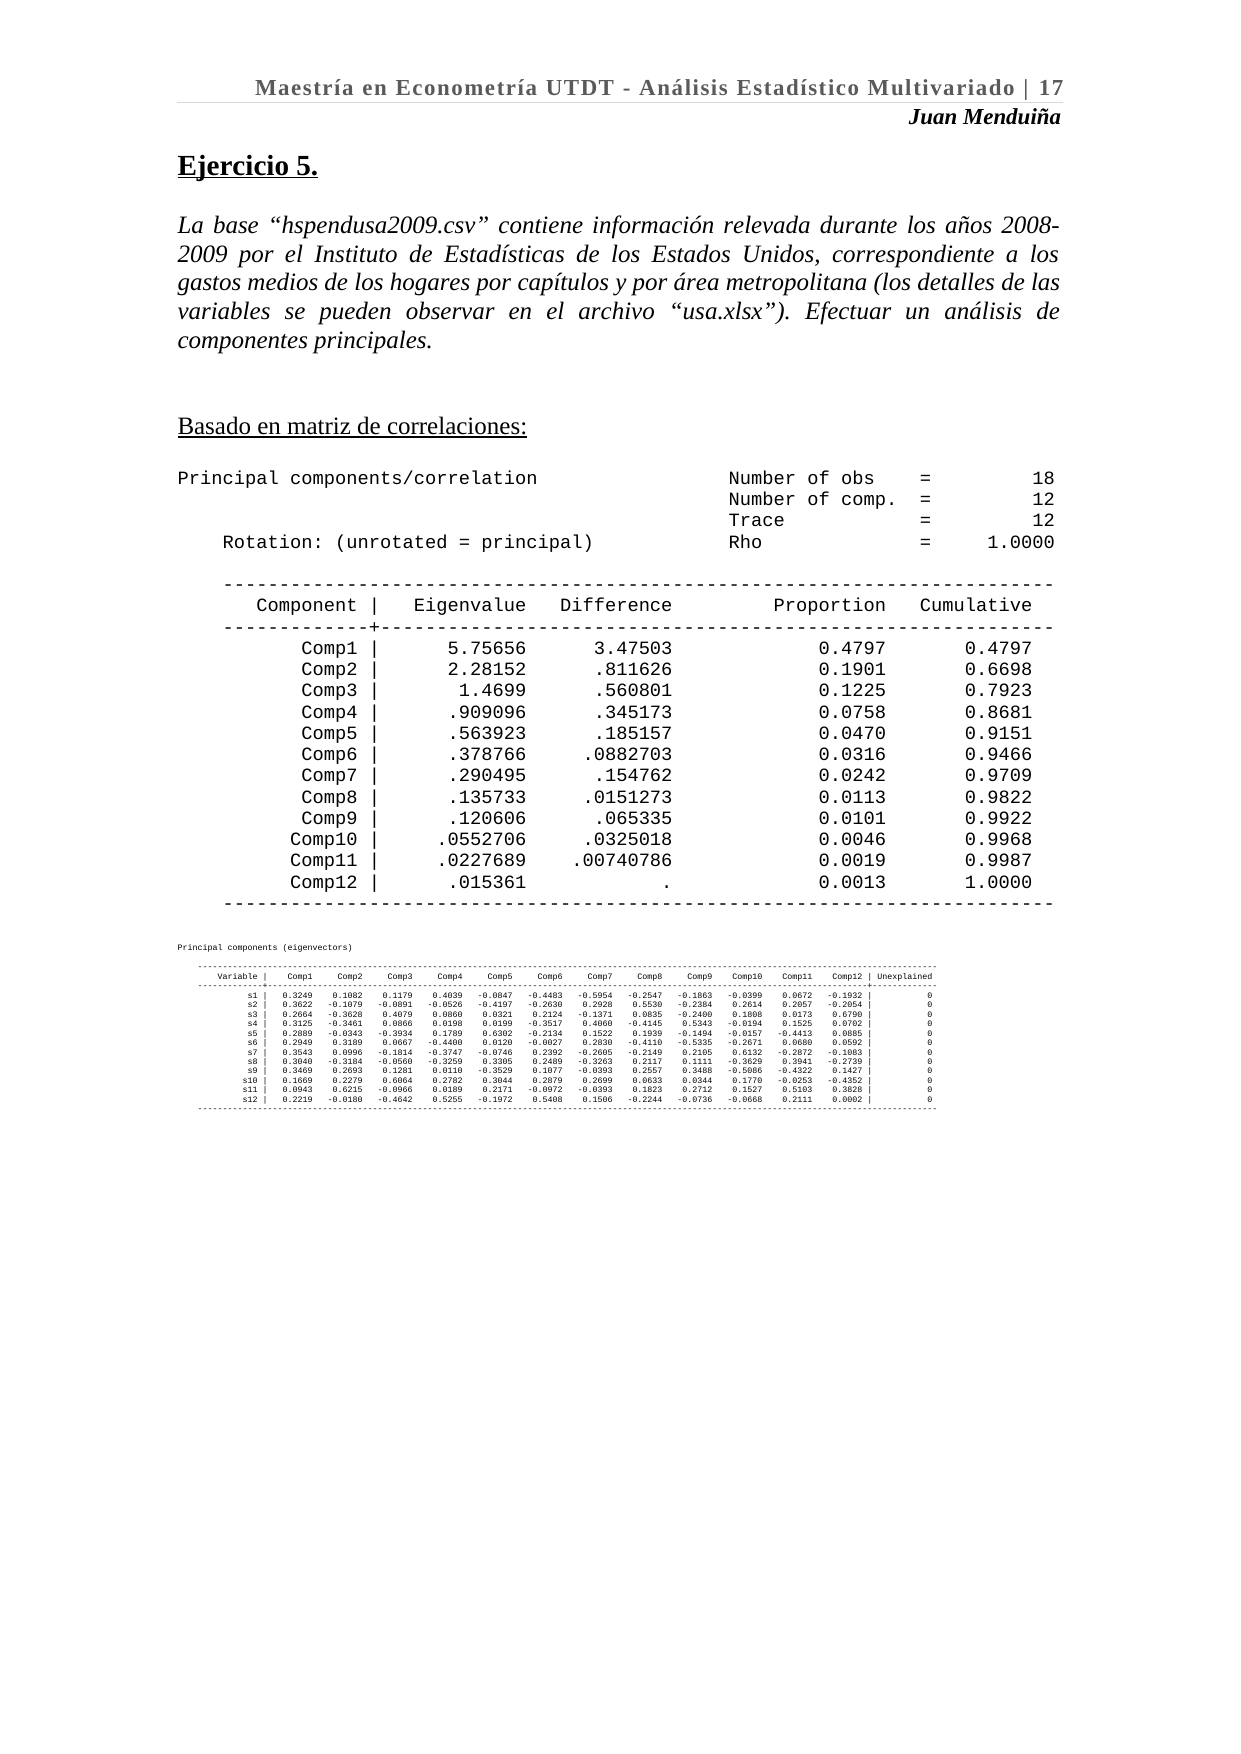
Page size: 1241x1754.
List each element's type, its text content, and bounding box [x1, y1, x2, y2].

text Comp9 | .120606 .065335 0.0101 0.9922 [177, 809, 1063, 830]
text Comp3 | 1.4699 .560801 0.1225 0.7923 [177, 681, 1063, 702]
text Ejercicio 5. [177, 148, 1063, 181]
text Comp6 | .378766 .0882703 0.0316 0.9466 [177, 745, 1063, 766]
text Comp4 | .909096 .345173 0.0758 0.8681 [177, 702, 1063, 724]
text Number of comp. = 12 [177, 490, 1063, 511]
text -------------------------------------------------------------------------- [177, 894, 1063, 915]
text Comp1 | 5.75656 3.47503 0.4797 0.4797 [177, 639, 1063, 660]
text Comp12 | .015361 . 0.0013 1.0000 [177, 872, 1063, 894]
text Comp8 | .135733 .0151273 0.0113 0.9822 [177, 787, 1063, 809]
text Principal components/correlation Number of obs = 18 [177, 469, 1063, 490]
text Comp2 | 2.28152 .811626 0.1901 0.6698 [177, 660, 1063, 681]
text Comp10 | .0552706 .0325018 0.0046 0.9968 [177, 830, 1063, 851]
text -------------------------------------------------------------------------- [177, 575, 1063, 596]
text Trace = 12 [177, 511, 1063, 532]
text -------------+------------------------------------------------------------ [177, 617, 1063, 639]
text Comp5 | .563923 .185157 0.0470 0.9151 [177, 724, 1063, 745]
text Basado en matriz de correlaciones: [177, 411, 1063, 440]
text La base “hspendusa2009.csv” contiene información relevada durante los años 2008-2009 por el Instituto de Estadísticas de los Estados Unidos, correspondiente a los gastos medios de los hogares por capítulos y por área metropolitana (los detalles de las variables se pueden observar en el archivo “usa.xlsx”). Efectuar un análisis de componentes principales. [177, 210, 1063, 354]
text Rotation: (unrotated = principal) Rho = 1.0000 [177, 532, 1063, 554]
text Comp11 | .0227689 .00740786 0.0019 0.9987 [177, 851, 1063, 872]
text Component | Eigenvalue Difference Proportion Cumulative [177, 596, 1063, 617]
text Comp7 | .290495 .154762 0.0242 0.9709 [177, 766, 1063, 787]
